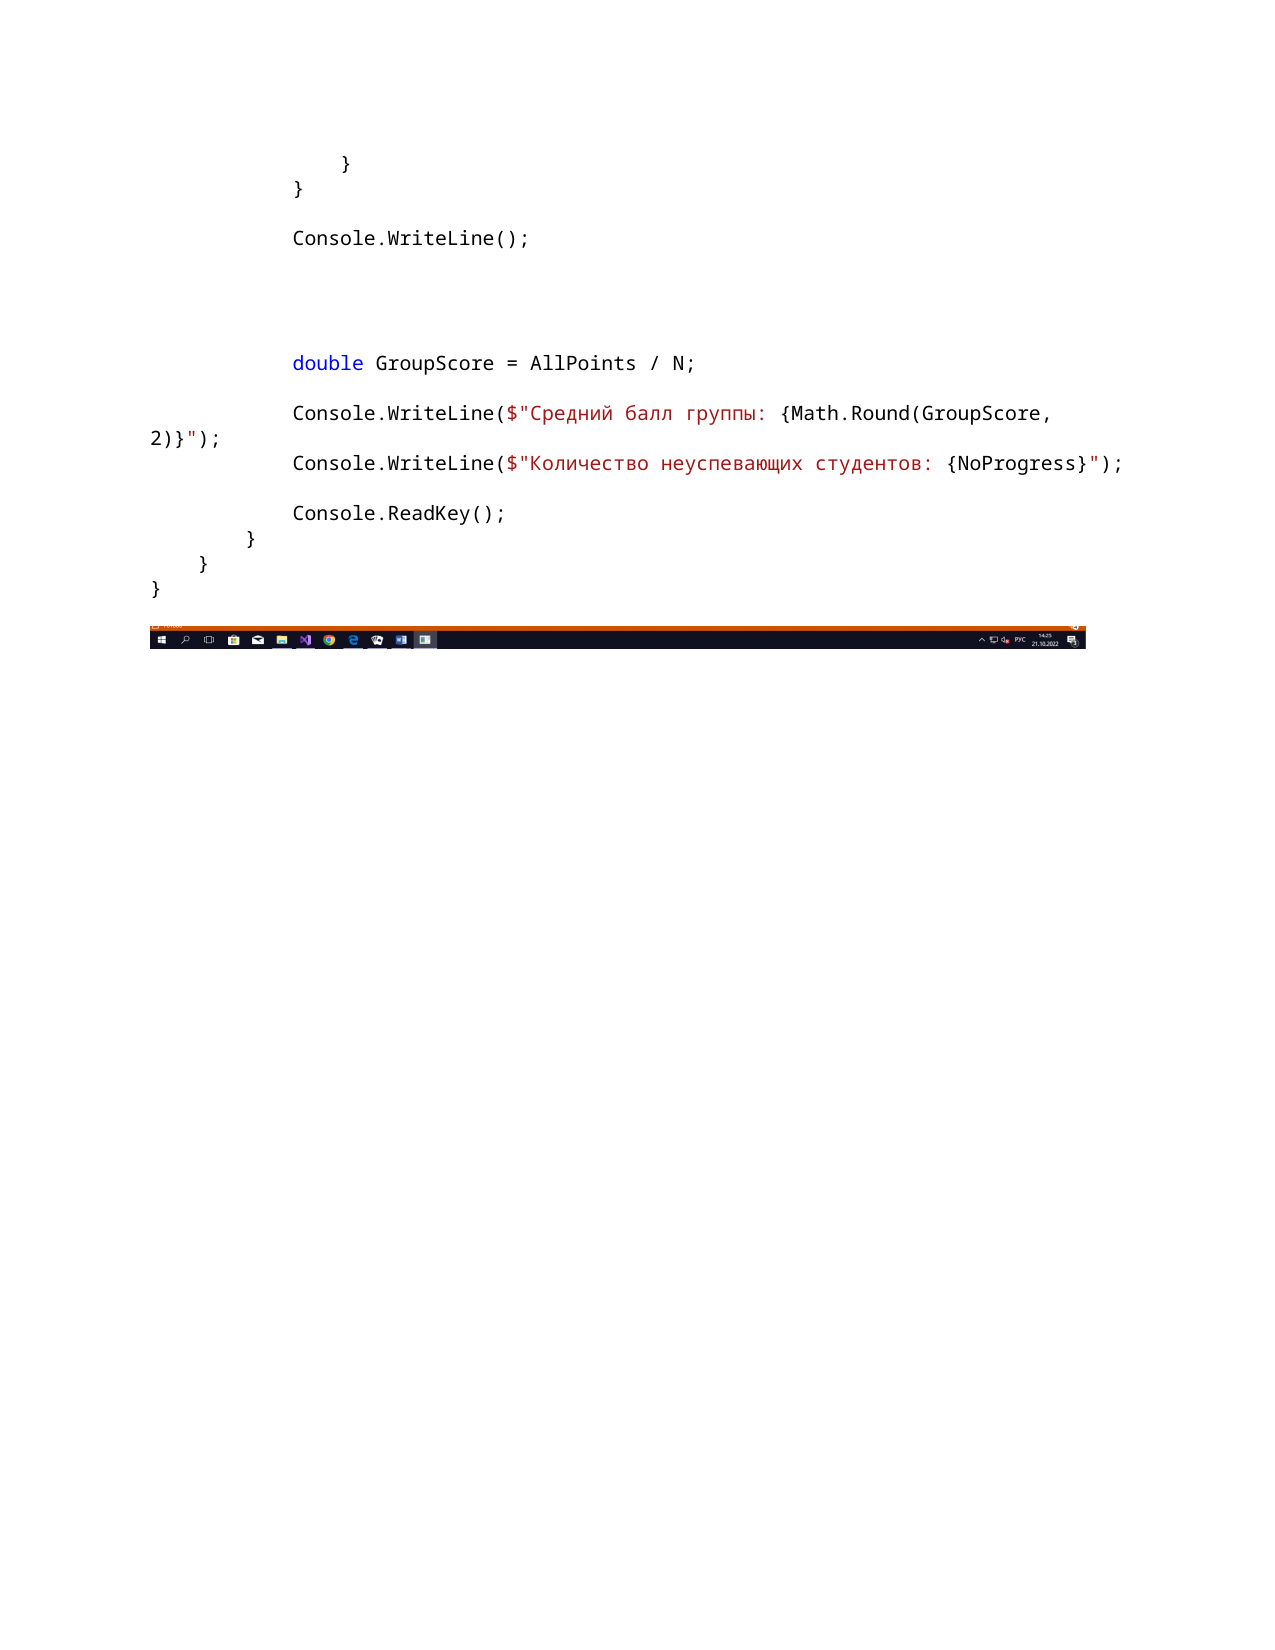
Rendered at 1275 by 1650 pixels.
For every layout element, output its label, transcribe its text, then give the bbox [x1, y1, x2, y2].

text Console.WriteLine($"Количество неуспевающих студентов: {NoProgress}"); [150, 450, 1125, 475]
text } [150, 550, 1125, 575]
text Console.WriteLine(); [150, 225, 1125, 250]
text } [150, 175, 1125, 200]
text } [150, 575, 1125, 600]
text } [150, 525, 1125, 550]
text Console.WriteLine($"Средний балл группы: {Math.Round(GroupScore, 2)}"); [150, 400, 1125, 450]
text Console.ReadKey(); [150, 500, 1125, 525]
text } [150, 150, 1125, 175]
text double GroupScore = AllPoints / N; [150, 350, 1125, 375]
